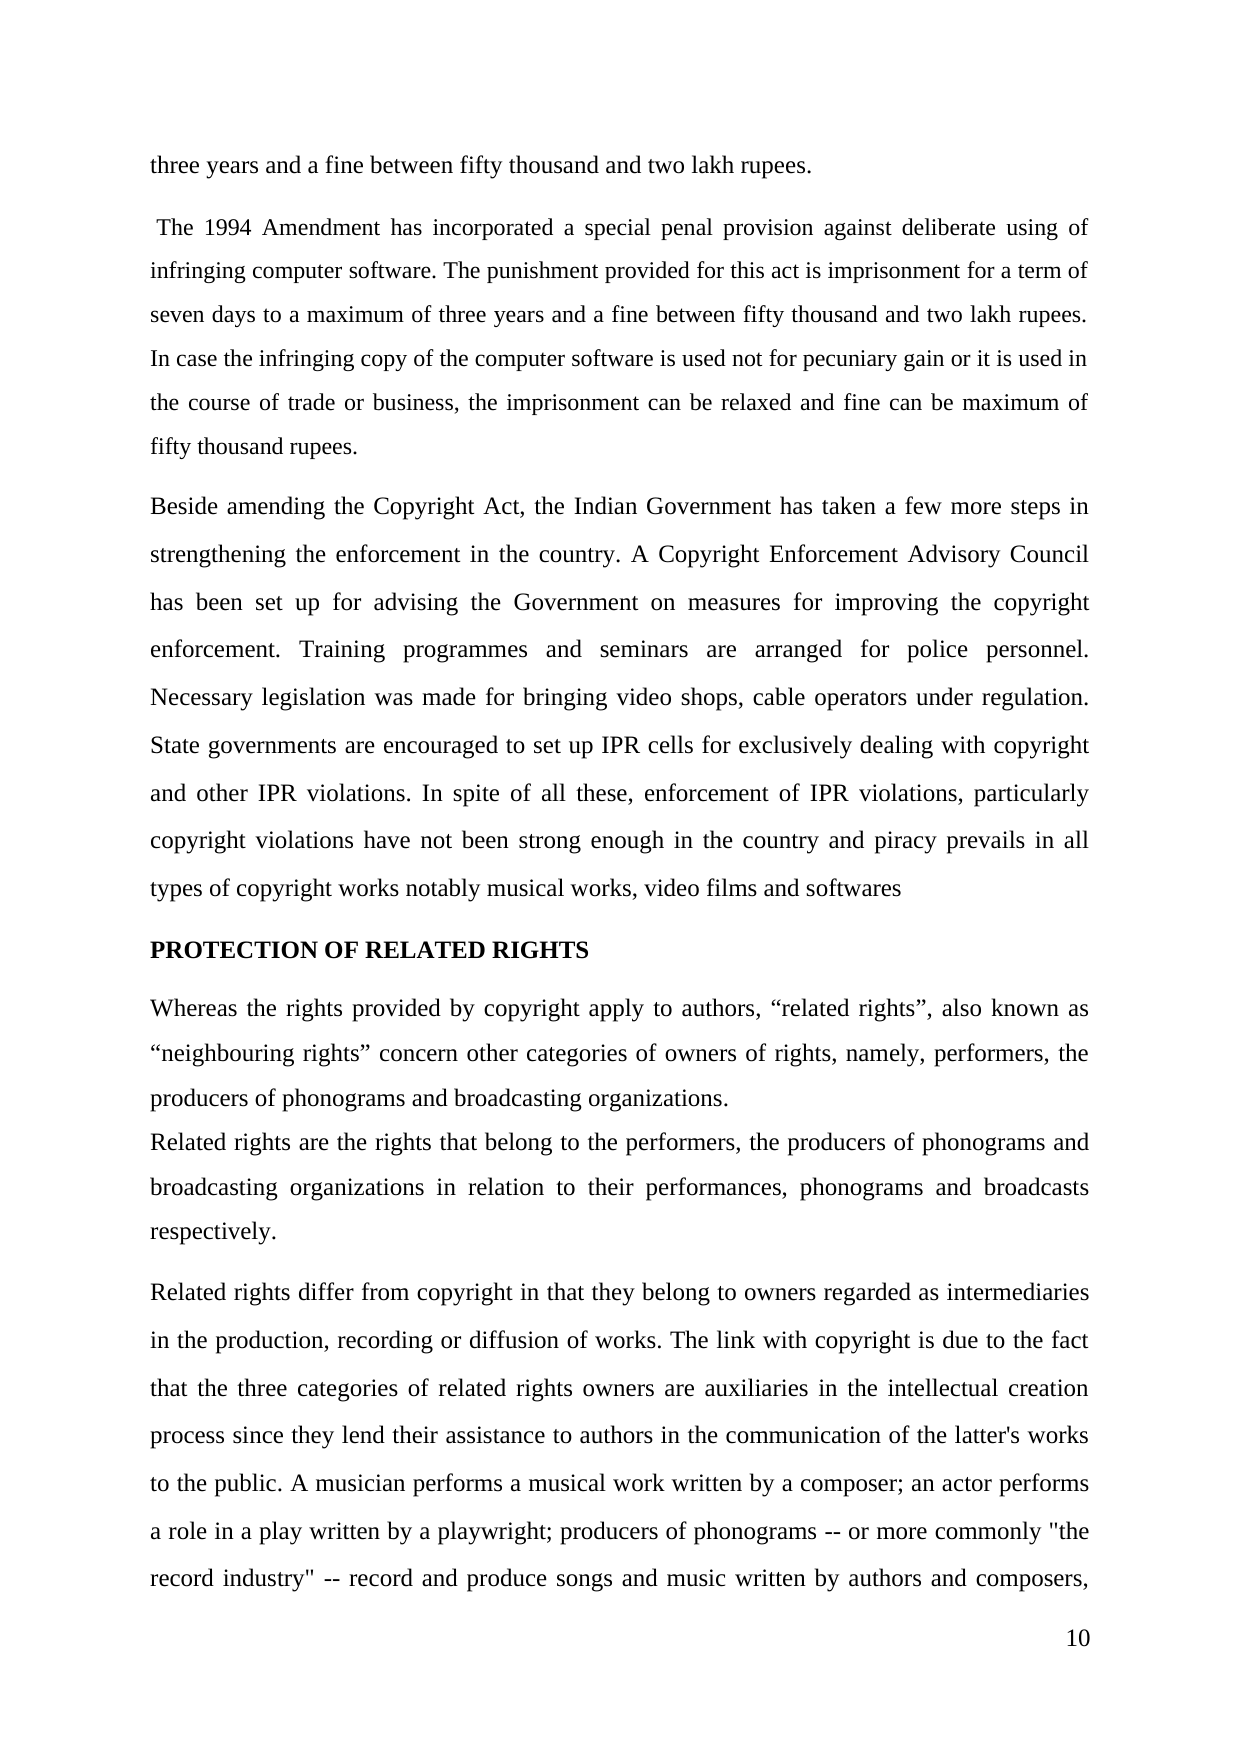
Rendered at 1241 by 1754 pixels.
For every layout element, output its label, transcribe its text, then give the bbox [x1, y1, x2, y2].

text Whereas the rights provided by copyright apply to authors, “related rights”, also known as “neighbouring rights” concern other categories of owners of rights, namely, performers, the producers of phonograms and broadcasting organizations. [150, 993, 1090, 1111]
text PROTECTION OF RELATED RIGHTS [150, 936, 1090, 964]
text The 1994 Amendment has incorporated a special penal provision against deliberate using of infringing computer software. The punishment provided for this act is imprisonment for a term of seven days to a maximum of three years and a fine between fifty thousand and two lakh rupees. In case the infringing copy of the computer software is used not for pecuniary gain or it is used in the course of trade or business, the imprisonment can be relaxed and fine can be maximum of fifty thousand rupees. [150, 213, 1090, 459]
text Beside amending the Copyright Act, the Indian Government has taken a few more steps in strengthening the enforcement in the country. A Copyright Enforcement Advisory Council has been set up for advising the Government on measures for improving the copyright enforcement. Training programmes and seminars are arranged for police personnel. Necessary legislation was made for bringing video shops, cable operators under regulation. State governments are encouraged to set up IPR cells for exclusively dealing with copyright and other IPR violations. In spite of all these, enforcement of IPR violations, particularly copyright violations have not been strong enough in the country and piracy prevails in all types of copyright works notably musical works, video films and softwares [150, 491, 1090, 902]
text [150, 150, 1090, 179]
text Related rights are the rights that belong to the performers, the producers of phonograms and broadcasting organizations in relation to their performances, phonograms and broadcasts respectively. [150, 1127, 1090, 1245]
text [150, 1277, 1090, 1592]
